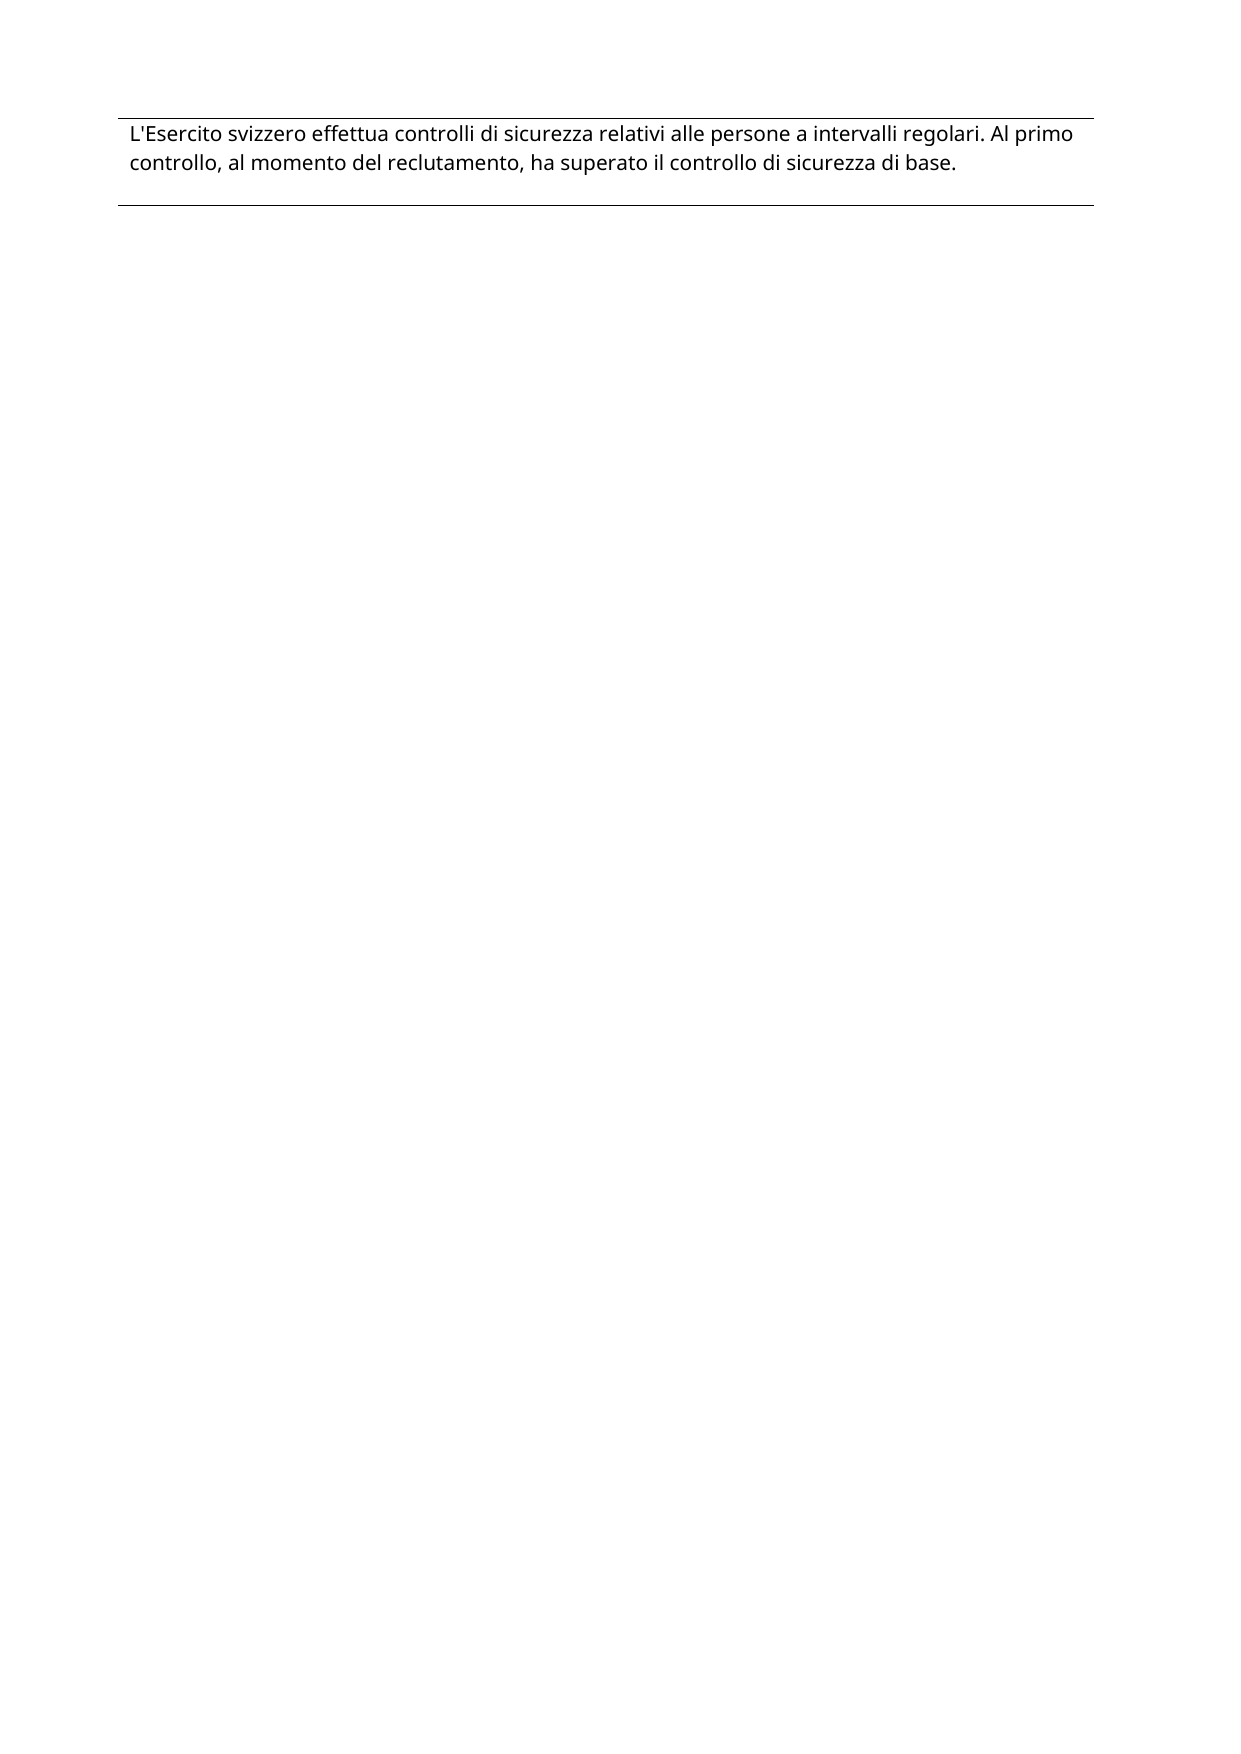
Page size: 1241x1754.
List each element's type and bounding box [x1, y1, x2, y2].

table_cell [118, 119, 1094, 204]
